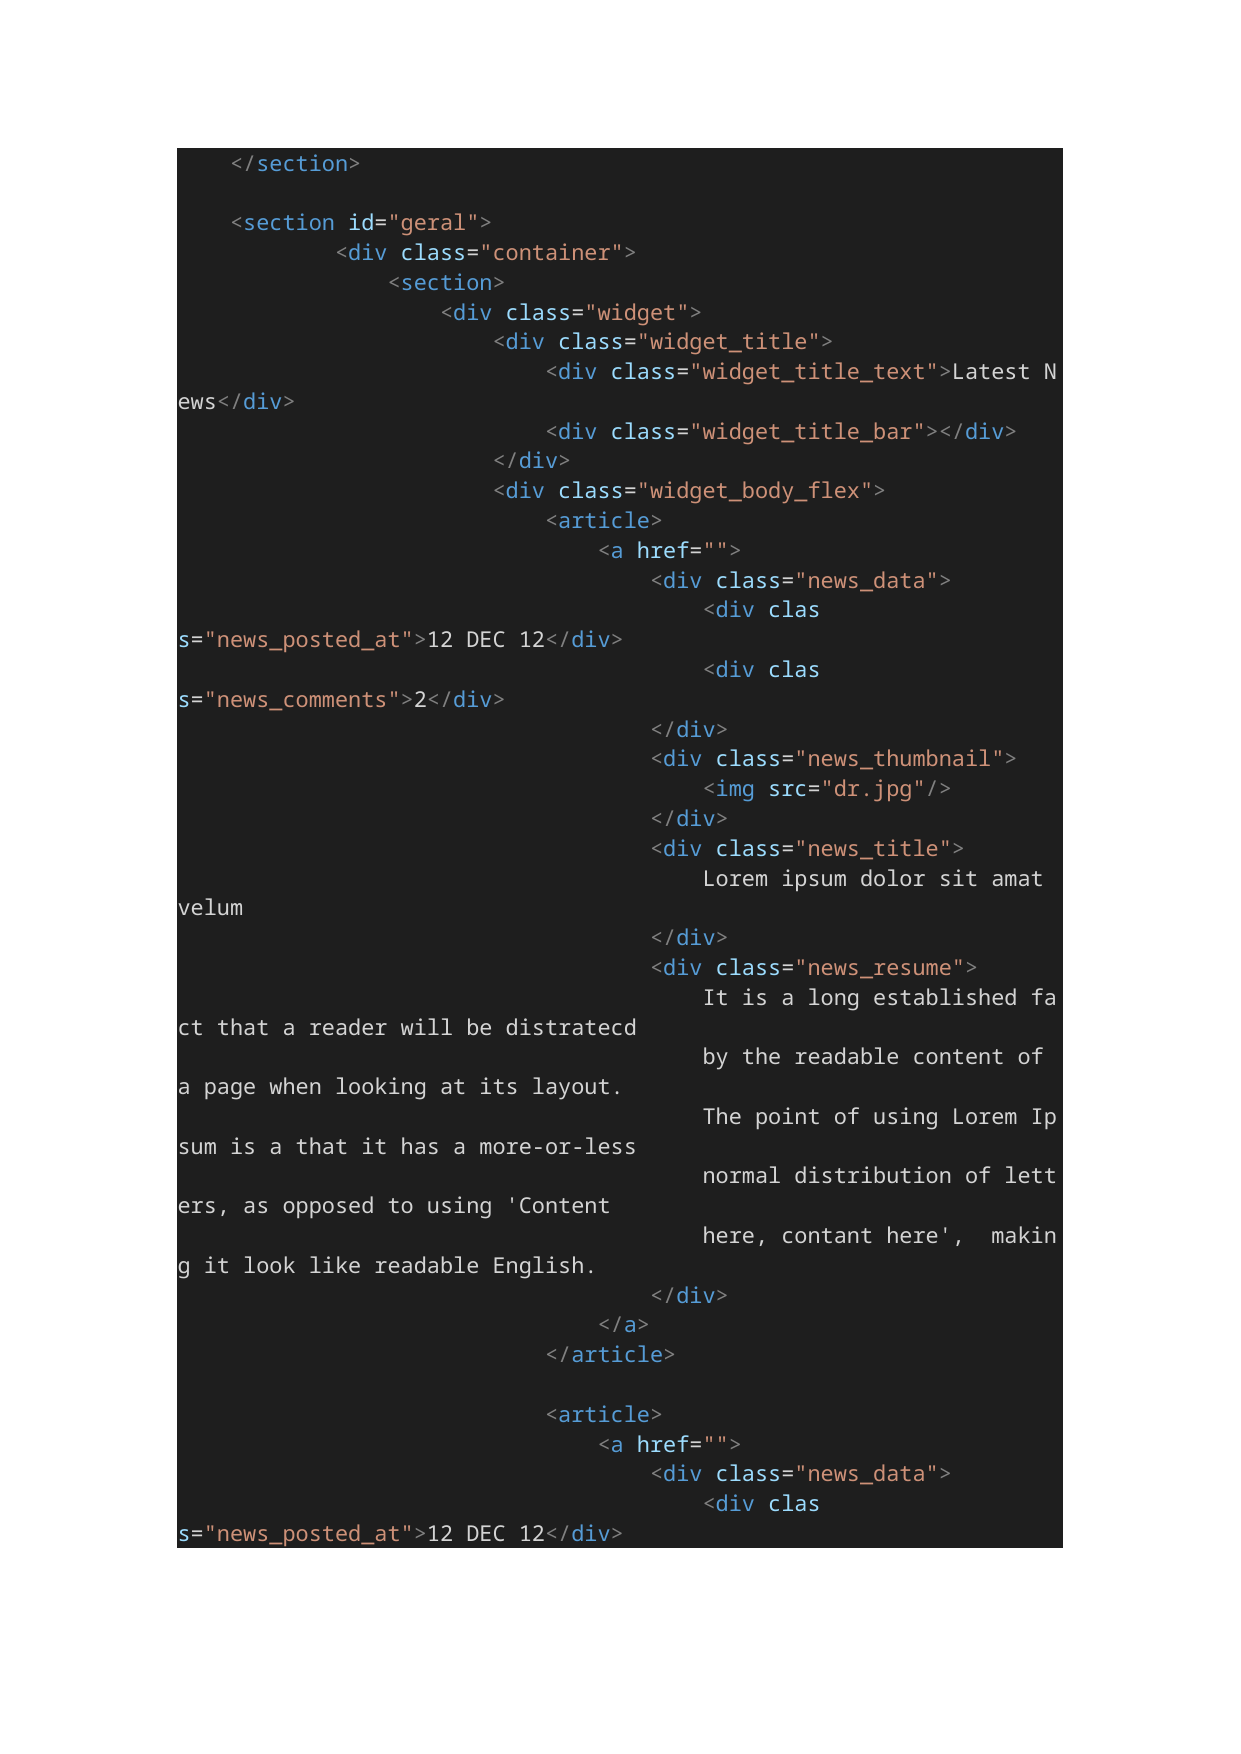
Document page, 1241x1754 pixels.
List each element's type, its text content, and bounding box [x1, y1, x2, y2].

text </div> [177, 714, 1063, 743]
text <div class="news_data"> [177, 565, 1063, 594]
text </div> [177, 446, 1063, 475]
text <section id="geral"> [177, 207, 1063, 237]
text <div class="container"> [177, 237, 1063, 267]
text <div class="widget_body_flex"> [177, 475, 1063, 505]
text <div class="widget_title_text">Latest News</div> [177, 356, 1063, 416]
text <div class="news_comments">2</div> [177, 654, 1063, 714]
text <img src="dr.jpg"/> [177, 773, 1063, 803]
text <div class="news_title"> [177, 833, 1063, 863]
text <div class="news_thumbnail"> [177, 743, 1063, 773]
text </div> [177, 1280, 1063, 1309]
text The point of using Lorem Ipsum is a that it has a more-or-less [177, 1101, 1063, 1161]
text <a href=""> [177, 1429, 1063, 1458]
text <div class="widget"> [177, 297, 1063, 326]
text </section> [177, 148, 1063, 177]
text here, contant here', making it look like readable English. [177, 1220, 1063, 1280]
text by the readable content of a page when looking at its layout. [177, 1041, 1063, 1101]
text <div class="news_posted_at">12 DEC 12</div> [177, 594, 1063, 654]
text <article> [177, 1399, 1063, 1429]
text </a> [177, 1309, 1063, 1339]
text </article> [177, 1339, 1063, 1369]
text Lorem ipsum dolor sit amat velum [177, 863, 1063, 922]
text normal distribution of letters, as opposed to using 'Content [177, 1161, 1063, 1220]
text <article> [177, 505, 1063, 535]
text <section> [177, 267, 1063, 297]
text <div class="news_data"> [177, 1458, 1063, 1488]
text </div> [177, 803, 1063, 833]
text <div class="news_resume"> [177, 952, 1063, 982]
text It is a long established fact that a reader will be distratecd [177, 982, 1063, 1041]
text <div class="widget_title_bar"></div> [177, 416, 1063, 446]
text <div class="news_posted_at">12 DEC 12</div> [177, 1488, 1063, 1548]
text <div class="widget_title"> [177, 326, 1063, 356]
text </div> [177, 922, 1063, 952]
text <a href=""> [177, 535, 1063, 565]
